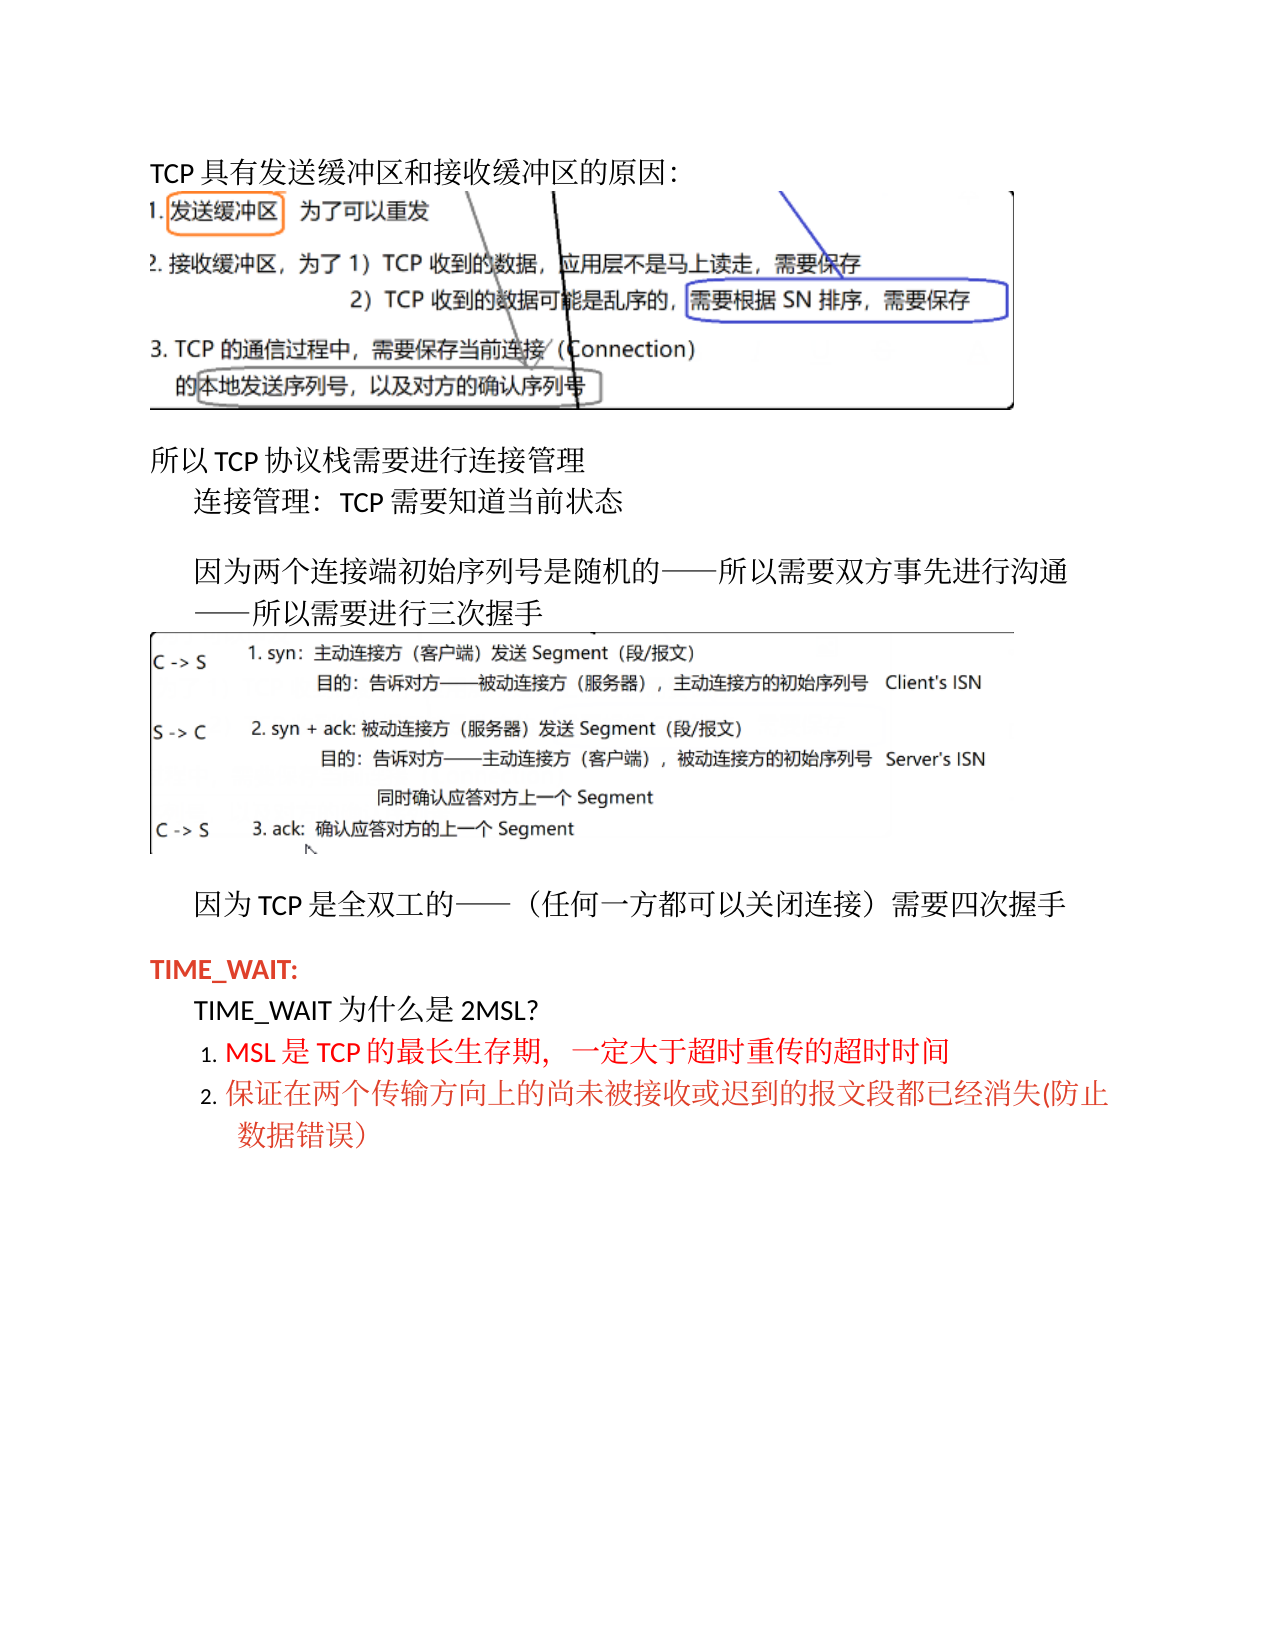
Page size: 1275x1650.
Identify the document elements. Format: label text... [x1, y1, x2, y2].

text 所以TCP协议栈需要进行连接管理 [150, 437, 1125, 479]
picture [150, 632, 1014, 854]
picture [150, 191, 1014, 410]
text 因为TCP是全双工的——（任何一方都可以关闭连接）需要四次握手 [194, 882, 1125, 923]
list MSL是TCP的最长生存期，一定大于超时重传的超时时间 [200, 1029, 1125, 1071]
text TCP具有发送缓冲区和接收缓冲区的原因： [150, 150, 1125, 192]
list 保证在两个传输方向上的尚未被接收或迟到的报文段都已经消失(防止数据错误） [200, 1071, 1125, 1154]
text 因为两个连接端初始序列号是随机的——所以需要双方事先进行沟通——所以需要进行三次握手 [194, 549, 1125, 633]
text TIME_WAIT为什么是2MSL? [194, 987, 1125, 1029]
text TIME_WAIT: [150, 951, 1125, 987]
text 连接管理：TCP需要知道当前状态 [194, 479, 1125, 521]
